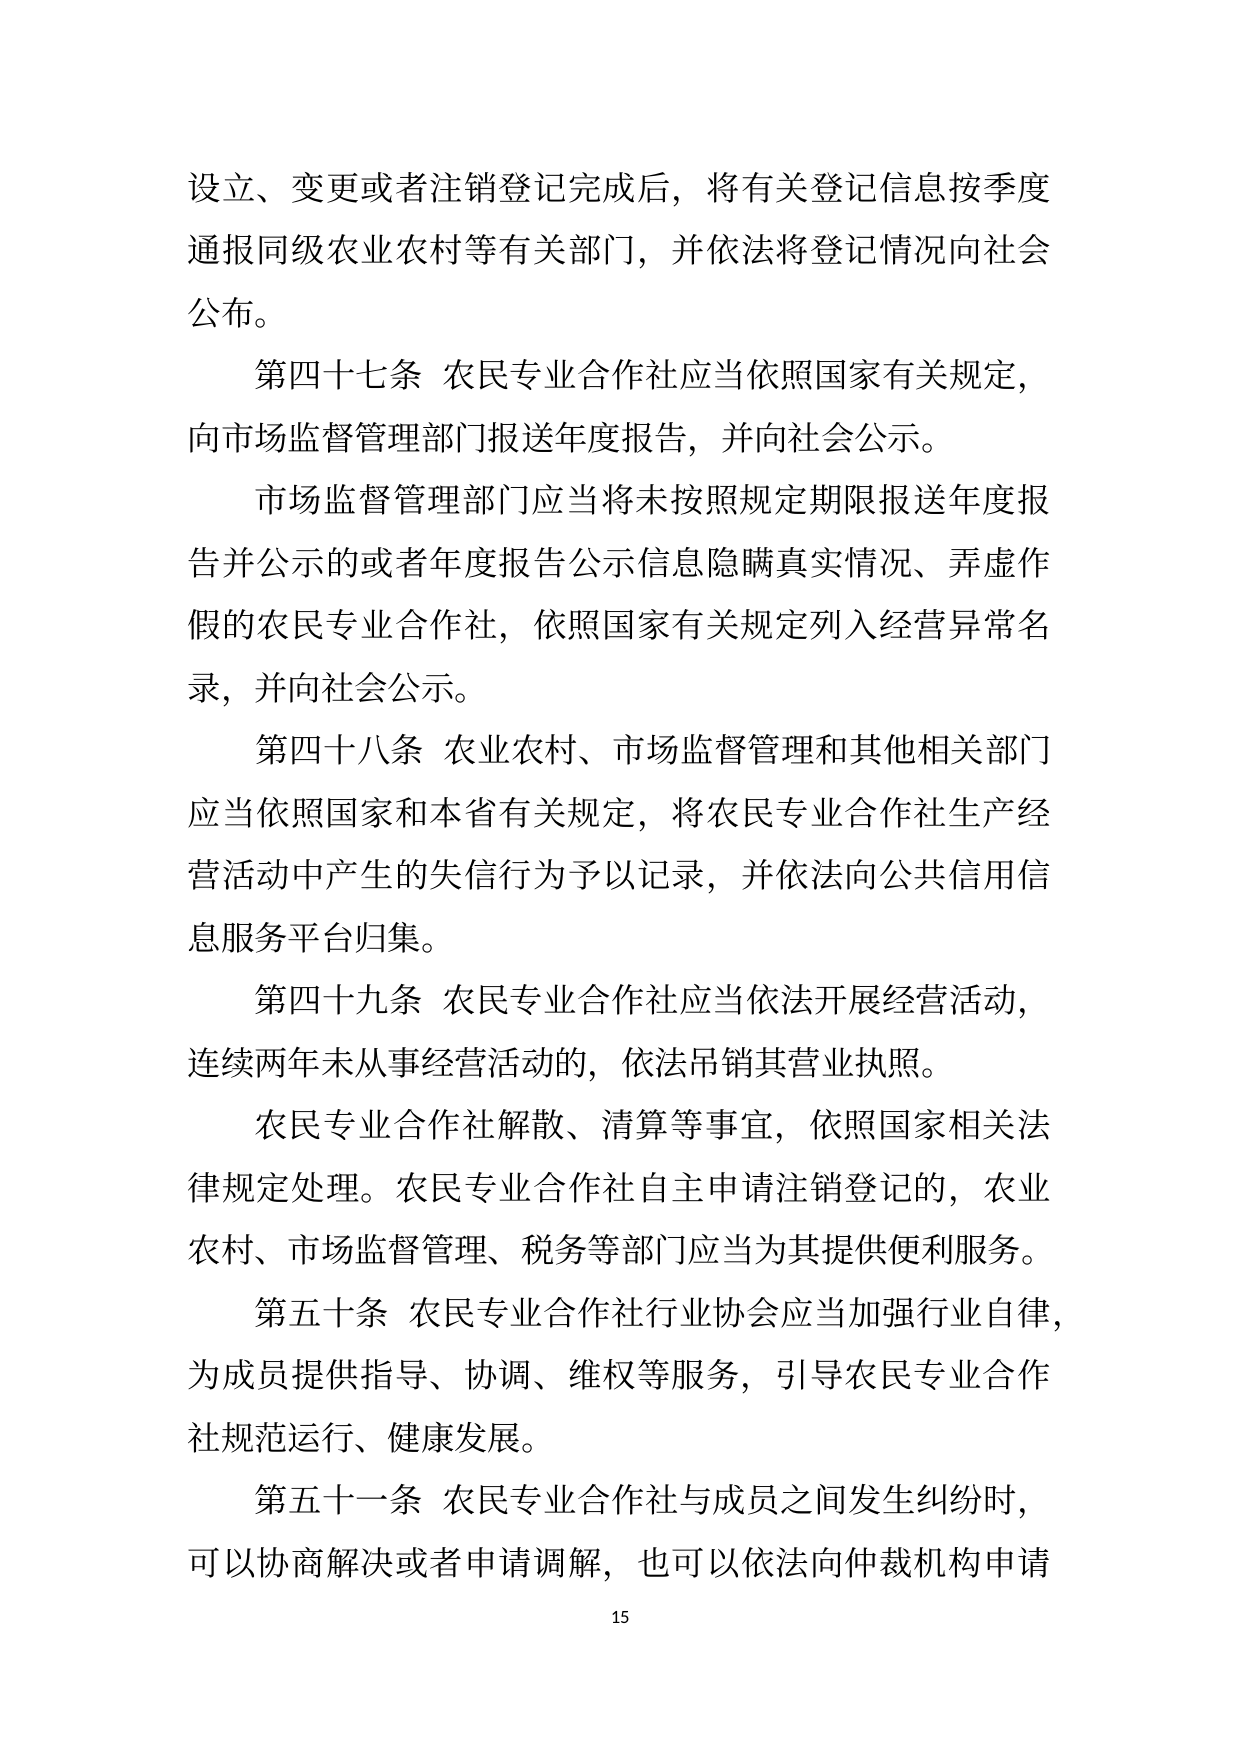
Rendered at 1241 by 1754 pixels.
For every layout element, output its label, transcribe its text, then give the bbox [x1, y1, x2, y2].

text 第五十条 农民专业合作社行业协会应当加强行业自律，为成员提供指导、协调、维权等服务，引导农民专业合作社规范运行、健康发展。 [187, 1275, 1053, 1462]
text 第四十八条 农业农村、市场监督管理和其他相关部门应当依照国家和本省有关规定，将农民专业合作社生产经营活动中产生的失信行为予以记录，并依法向公共信用信息服务平台归集。 [187, 712, 1053, 962]
text 第四十九条 农民专业合作社应当依法开展经营活动，连续两年未从事经营活动的，依法吊销其营业执照。 [187, 962, 1053, 1087]
text 第四十七条 农民专业合作社应当依照国家有关规定，向市场监督管理部门报送年度报告，并向社会公示。 [187, 337, 1053, 462]
text 市场监督管理部门应当将未按照规定期限报送年度报告并公示的或者年度报告公示信息隐瞒真实情况、弄虚作假的农民专业合作社，依照国家有关规定列入经营异常名录，并向社会公示。 [187, 462, 1053, 712]
text 农民专业合作社解散、清算等事宜，依照国家相关法律规定处理。农民专业合作社自主申请注销登记的，农业农村、市场监督管理、税务等部门应当为其提供便利服务。 [187, 1087, 1053, 1275]
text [187, 1462, 1053, 1587]
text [187, 150, 1053, 337]
